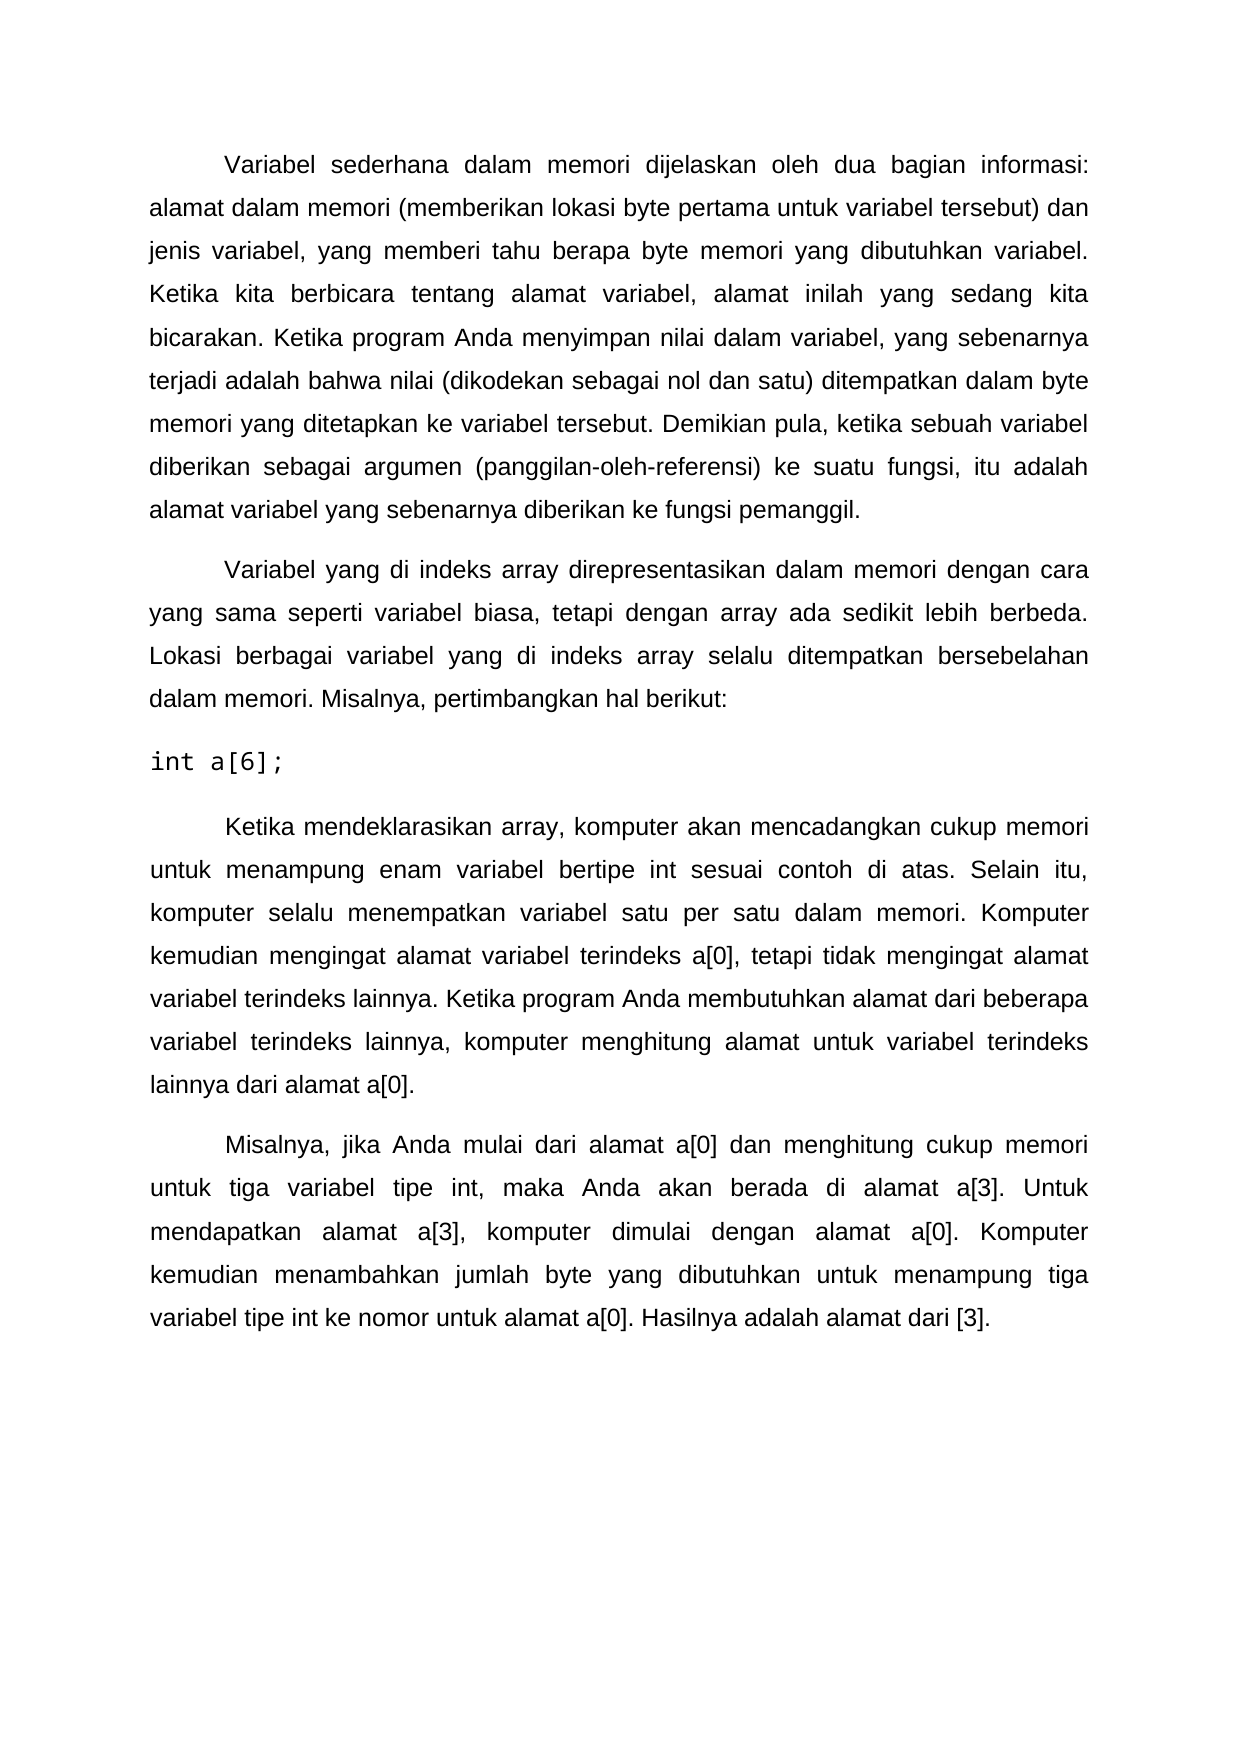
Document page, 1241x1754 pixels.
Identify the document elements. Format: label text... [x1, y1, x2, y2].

text Ketika mendeklarasikan array, komputer akan mencadangkan cukup memori untuk menampung enam variabel bertipe int sesuai contoh di atas. Selain itu, komputer selalu menempatkan variabel satu per satu dalam memori. Komputer kemudian mengingat alamat variabel terindeks a[0], tetapi tidak mengingat alamat variabel terindeks lainnya. Ketika program Anda membutuhkan alamat dari beberapa variabel terindeks lainnya, komputer menghitung alamat untuk variabel terindeks lainnya dari alamat a[0]. [150, 812, 1090, 1099]
text Variabel sederhana dalam memori dijelaskan oleh dua bagian informasi: alamat dalam memori (memberikan lokasi byte pertama untuk variabel tersebut) dan jenis variabel, yang memberi tahu berapa byte memori yang dibutuhkan variabel. Ketika kita berbicara tentang alamat variabel, alamat inilah yang sedang kita bicarakan. Ketika program Anda menyimpan nilai dalam variabel, yang sebenarnya terjadi adalah bahwa nilai (dikodekan sebagai nol dan satu) ditempatkan dalam byte memori yang ditetapkan ke variabel tersebut. Demikian pula, ketika sebuah variabel diberikan sebagai argumen (panggilan-oleh-referensi) ke suatu fungsi, itu adalah alamat variabel yang sebenarnya diberikan ke fungsi pemanggil. [149, 150, 1090, 524]
text Variabel yang di indeks array direpresentasikan dalam memori dengan cara yang sama seperti variabel biasa, tetapi dengan array ada sedikit lebih berbeda. Lokasi berbagai variabel yang di indeks array selalu ditempatkan bersebelahan dalam memori. Misalnya, pertimbangkan hal berikut: [149, 555, 1090, 713]
text int a[6]; [150, 744, 1090, 778]
text Misalnya, jika Anda mulai dari alamat a[0] dan menghitung cukup memori untuk tiga variabel tipe int, maka Anda akan berada di alamat a[3]. Untuk mendapatkan alamat a[3], komputer dimulai dengan alamat a[0]. Komputer kemudian menambahkan jumlah byte yang dibutuhkan untuk menampung tiga variabel tipe int ke nomor untuk alamat a[0]. Hasilnya adalah alamat dari [3]. [150, 1130, 1090, 1331]
